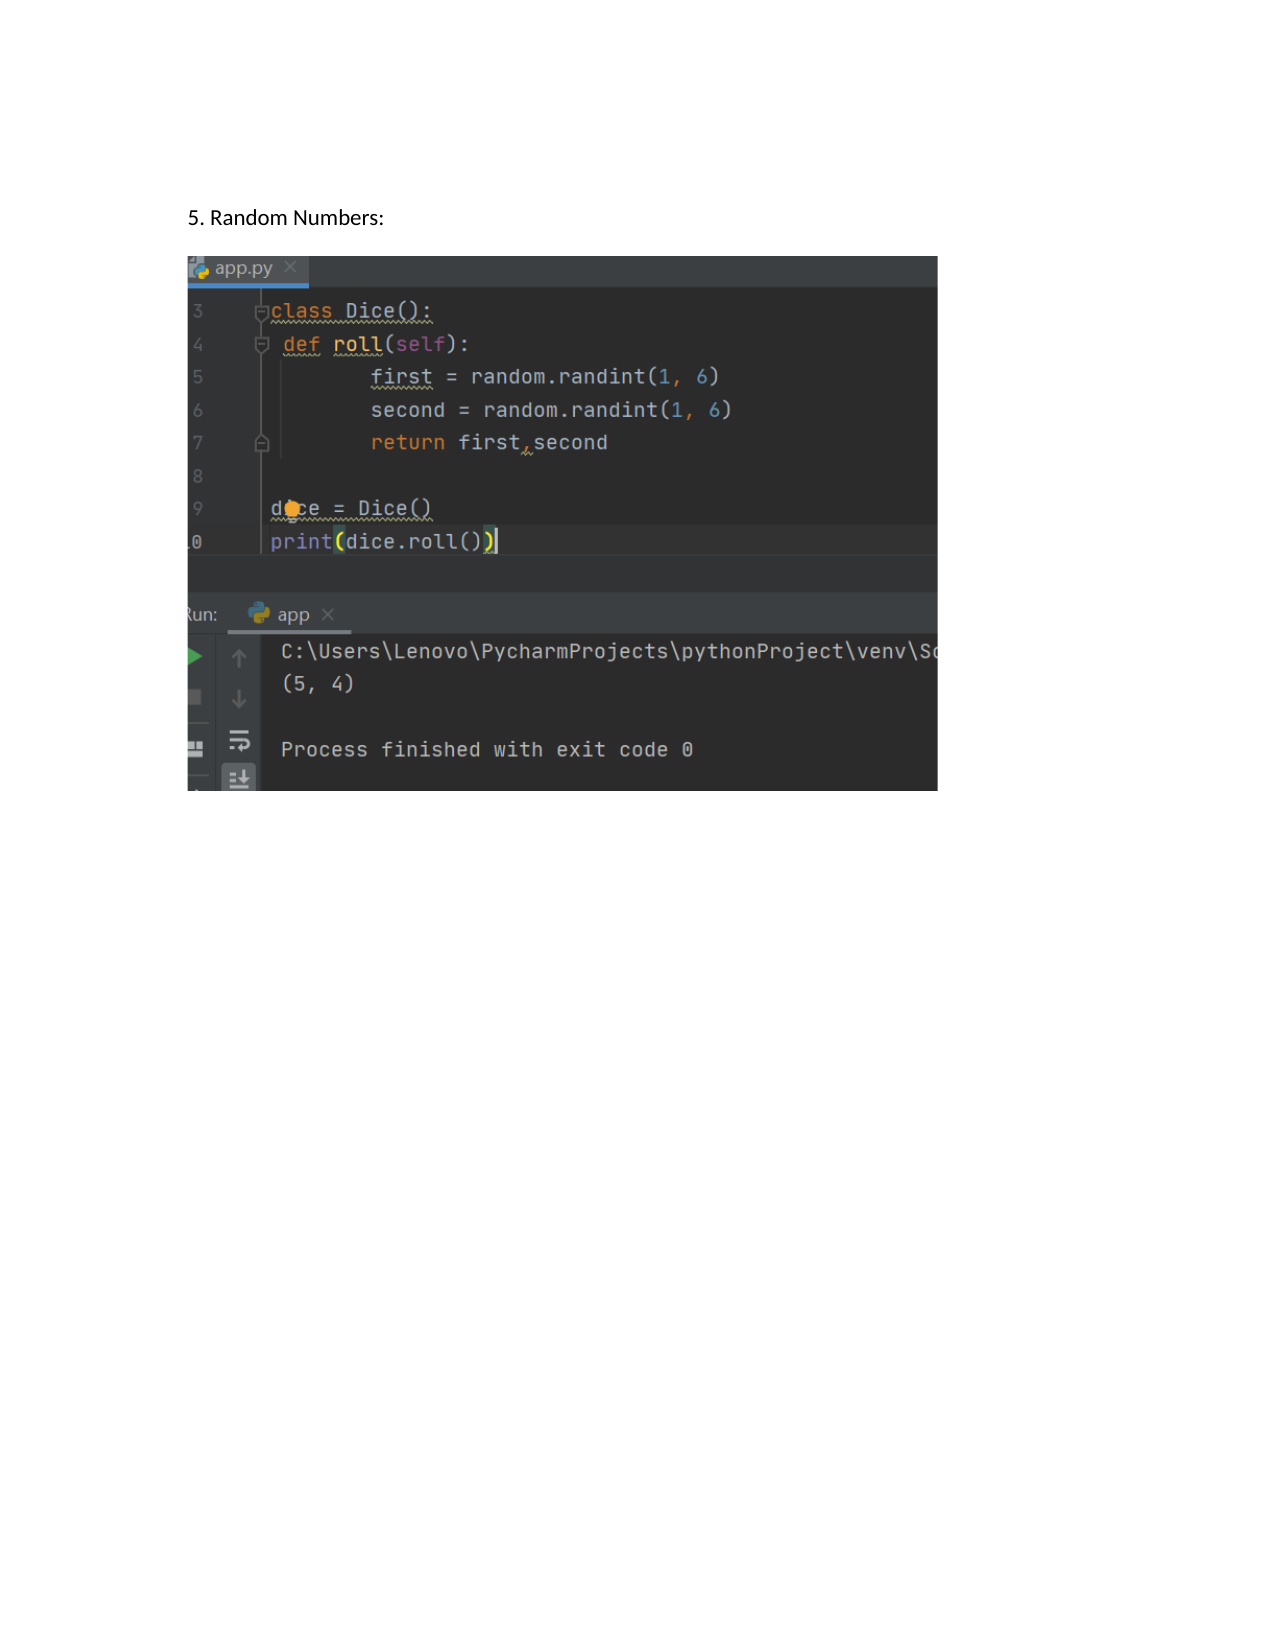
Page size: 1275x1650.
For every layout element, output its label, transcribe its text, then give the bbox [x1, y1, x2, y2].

text 5. Random Numbers: [187, 203, 1125, 231]
picture [187, 256, 938, 791]
